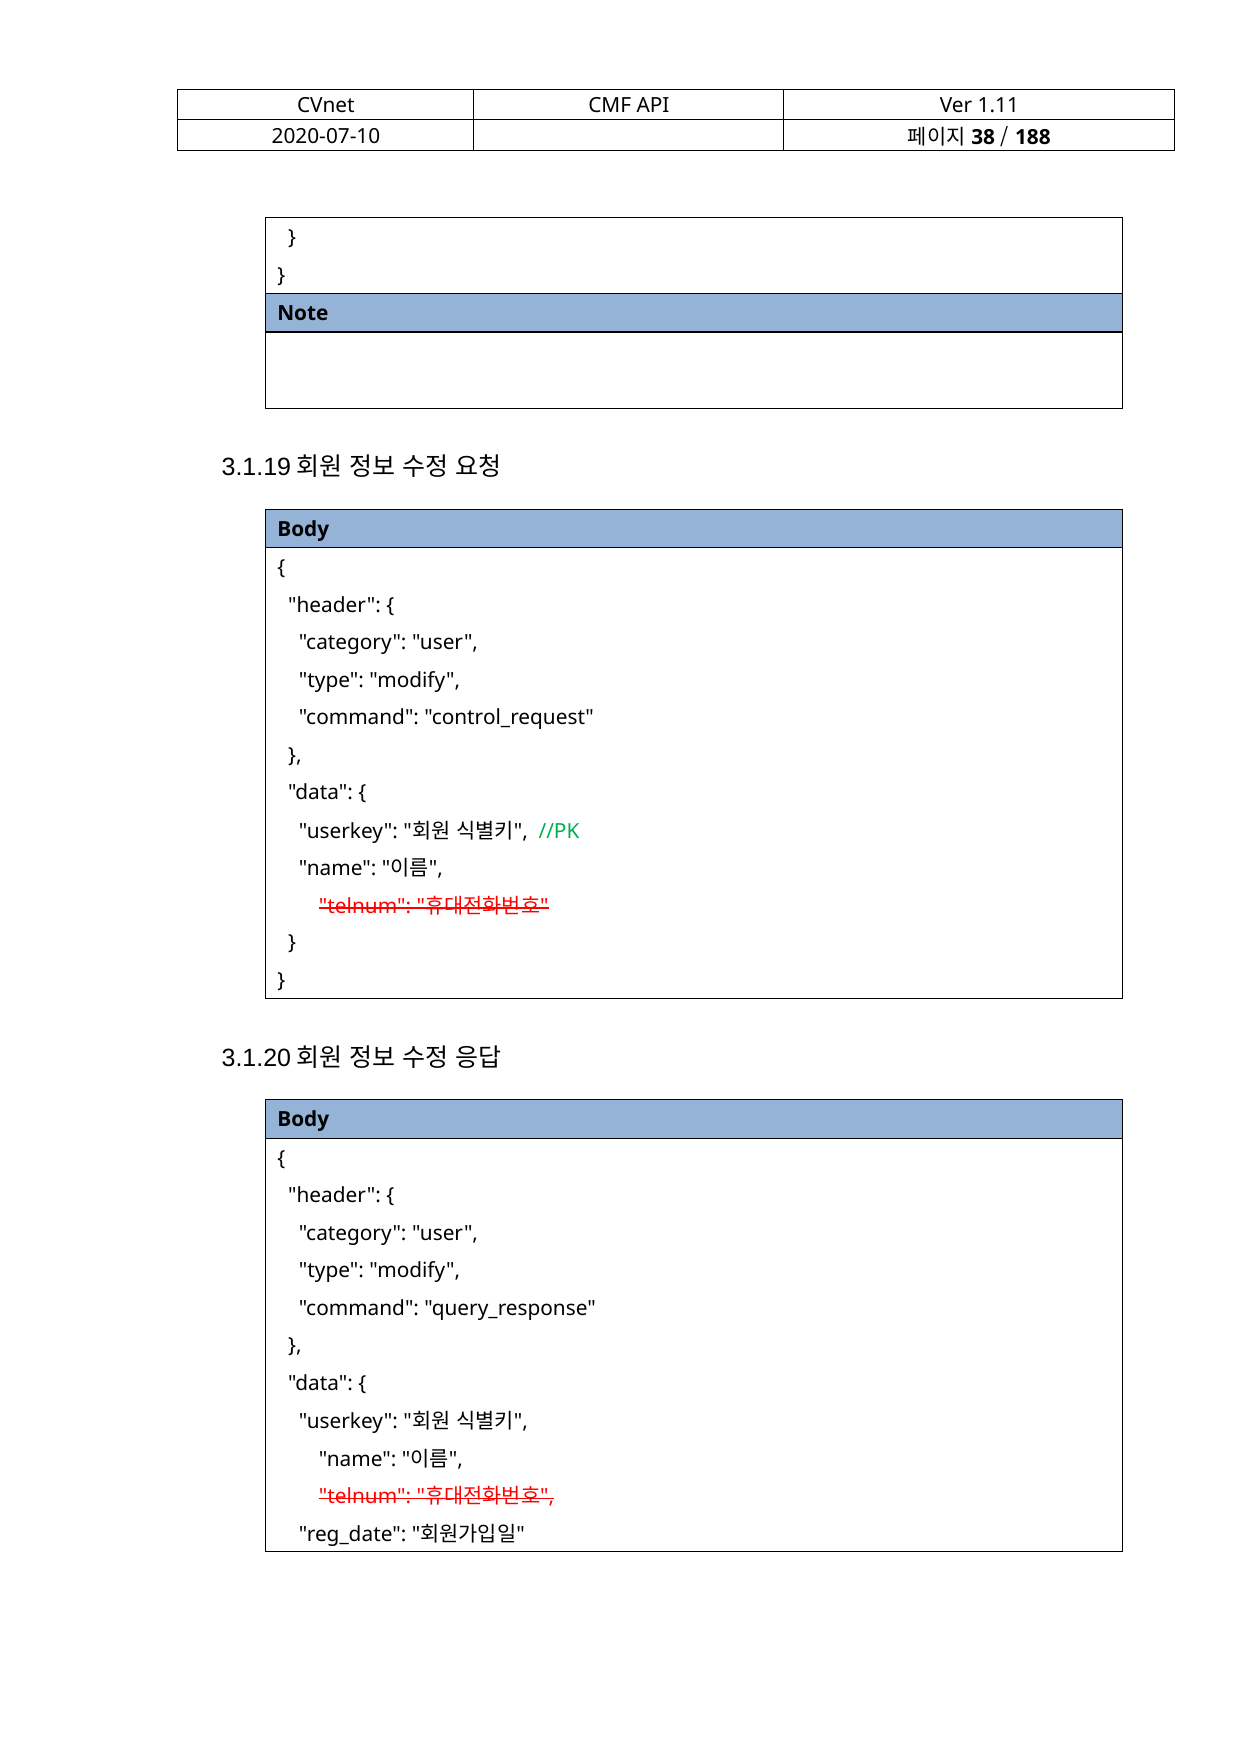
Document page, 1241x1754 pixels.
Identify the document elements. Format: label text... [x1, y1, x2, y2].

table_cell [266, 333, 1122, 407]
subtitle 회원 정보 수정 요청 [221, 446, 1063, 483]
table_header Body [266, 510, 1122, 547]
table_header Body [266, 1100, 1122, 1138]
subtitle 회원 정보 수정 응답 [221, 1037, 1063, 1074]
table_cell { "header": { "category": "user", "type": "modify", "command": "control_request" }, "data": { "userkey": "회원 식별키", //PK "name": "이름", "telnum": "휴대전화번호" } } [266, 548, 1122, 998]
table_cell Note [266, 294, 1122, 331]
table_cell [266, 1139, 1122, 1551]
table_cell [266, 218, 1122, 293]
